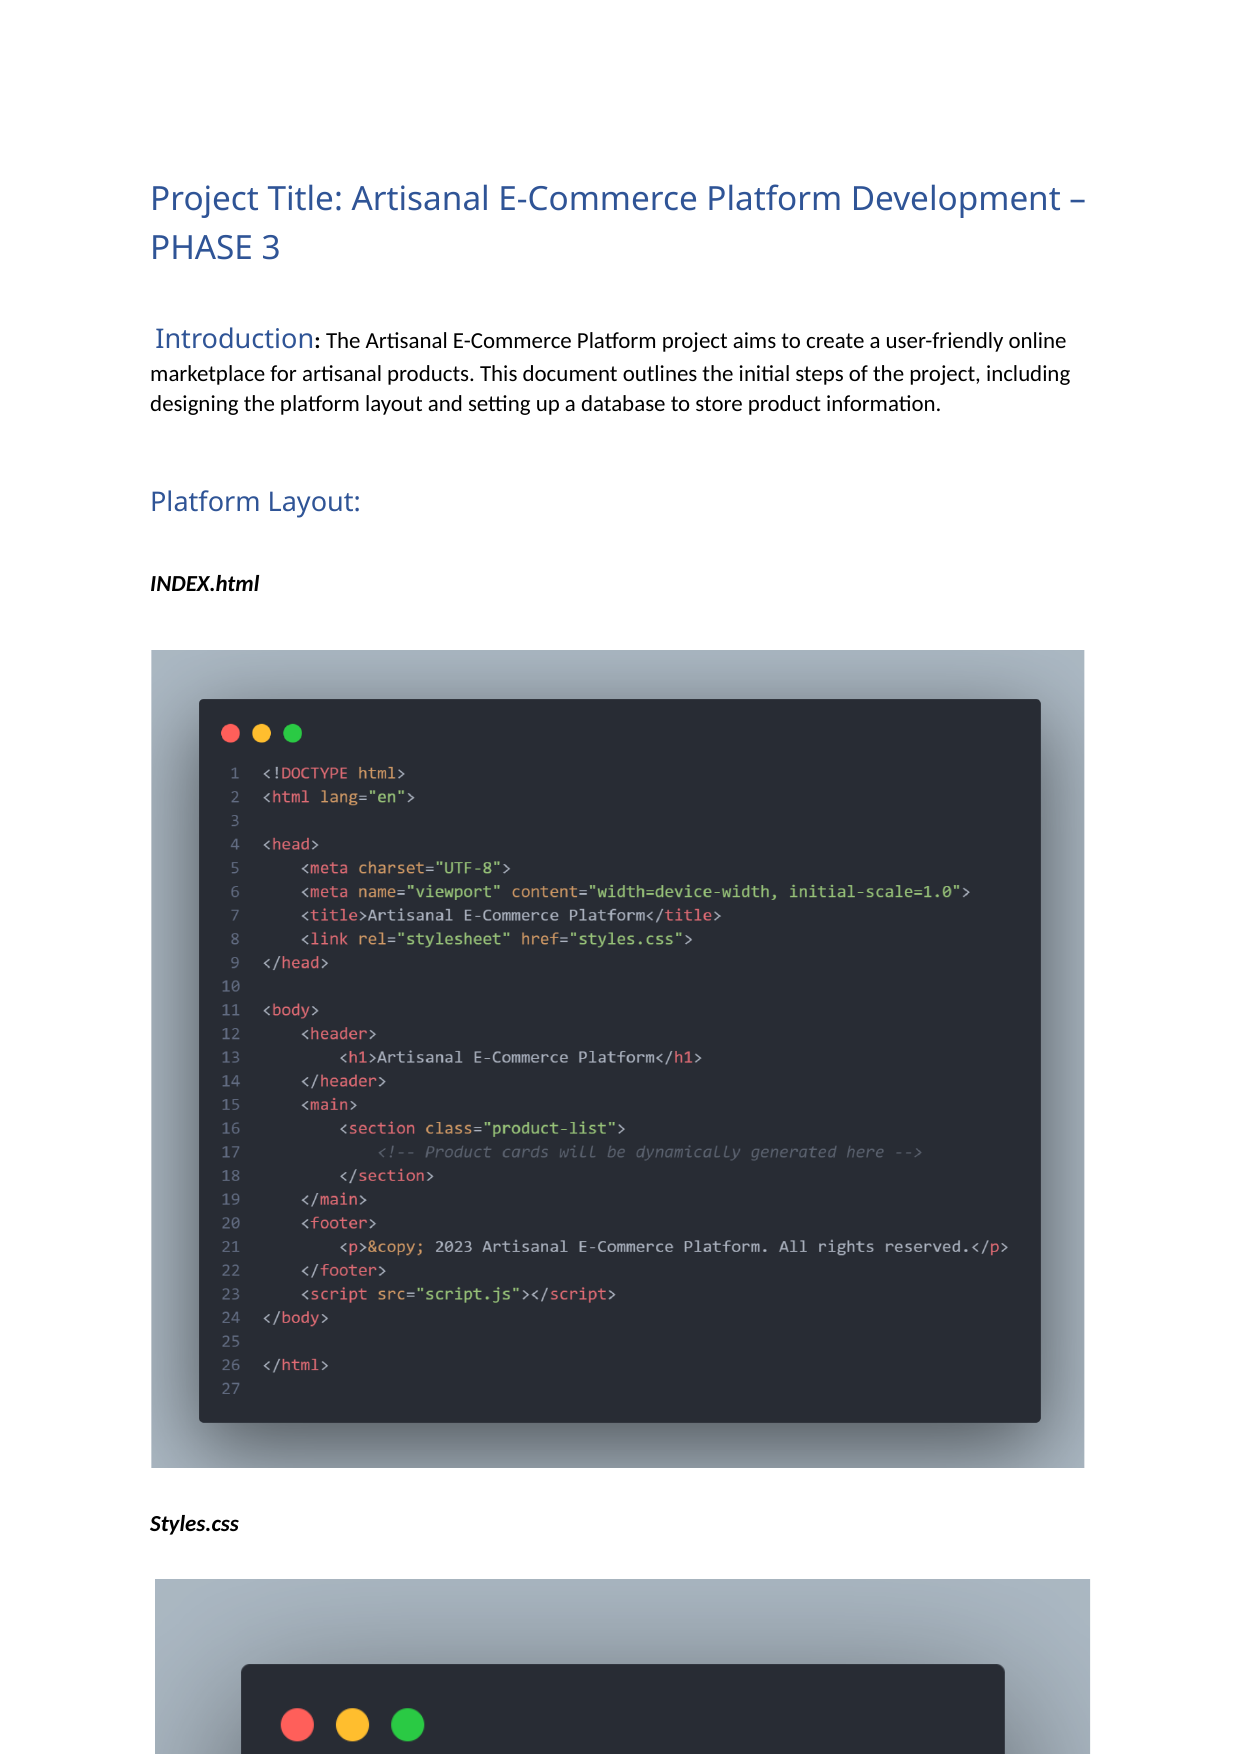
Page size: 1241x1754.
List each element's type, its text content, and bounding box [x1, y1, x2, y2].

picture [150, 650, 1084, 1466]
subtitle Platform Layout: [150, 483, 1090, 520]
text Introduction: The Artisanal E-Commerce Platform project aims to create a user-friendly online marketplace for artisanal products. This document outlines the initial steps of the project, including designing the platform layout and setting up a database to store product information. [150, 320, 1090, 417]
text INDEX.html [150, 569, 1090, 597]
subtitle Project Title: Artisanal E-Commerce Platform Development – PHASE 3 [150, 175, 1090, 269]
